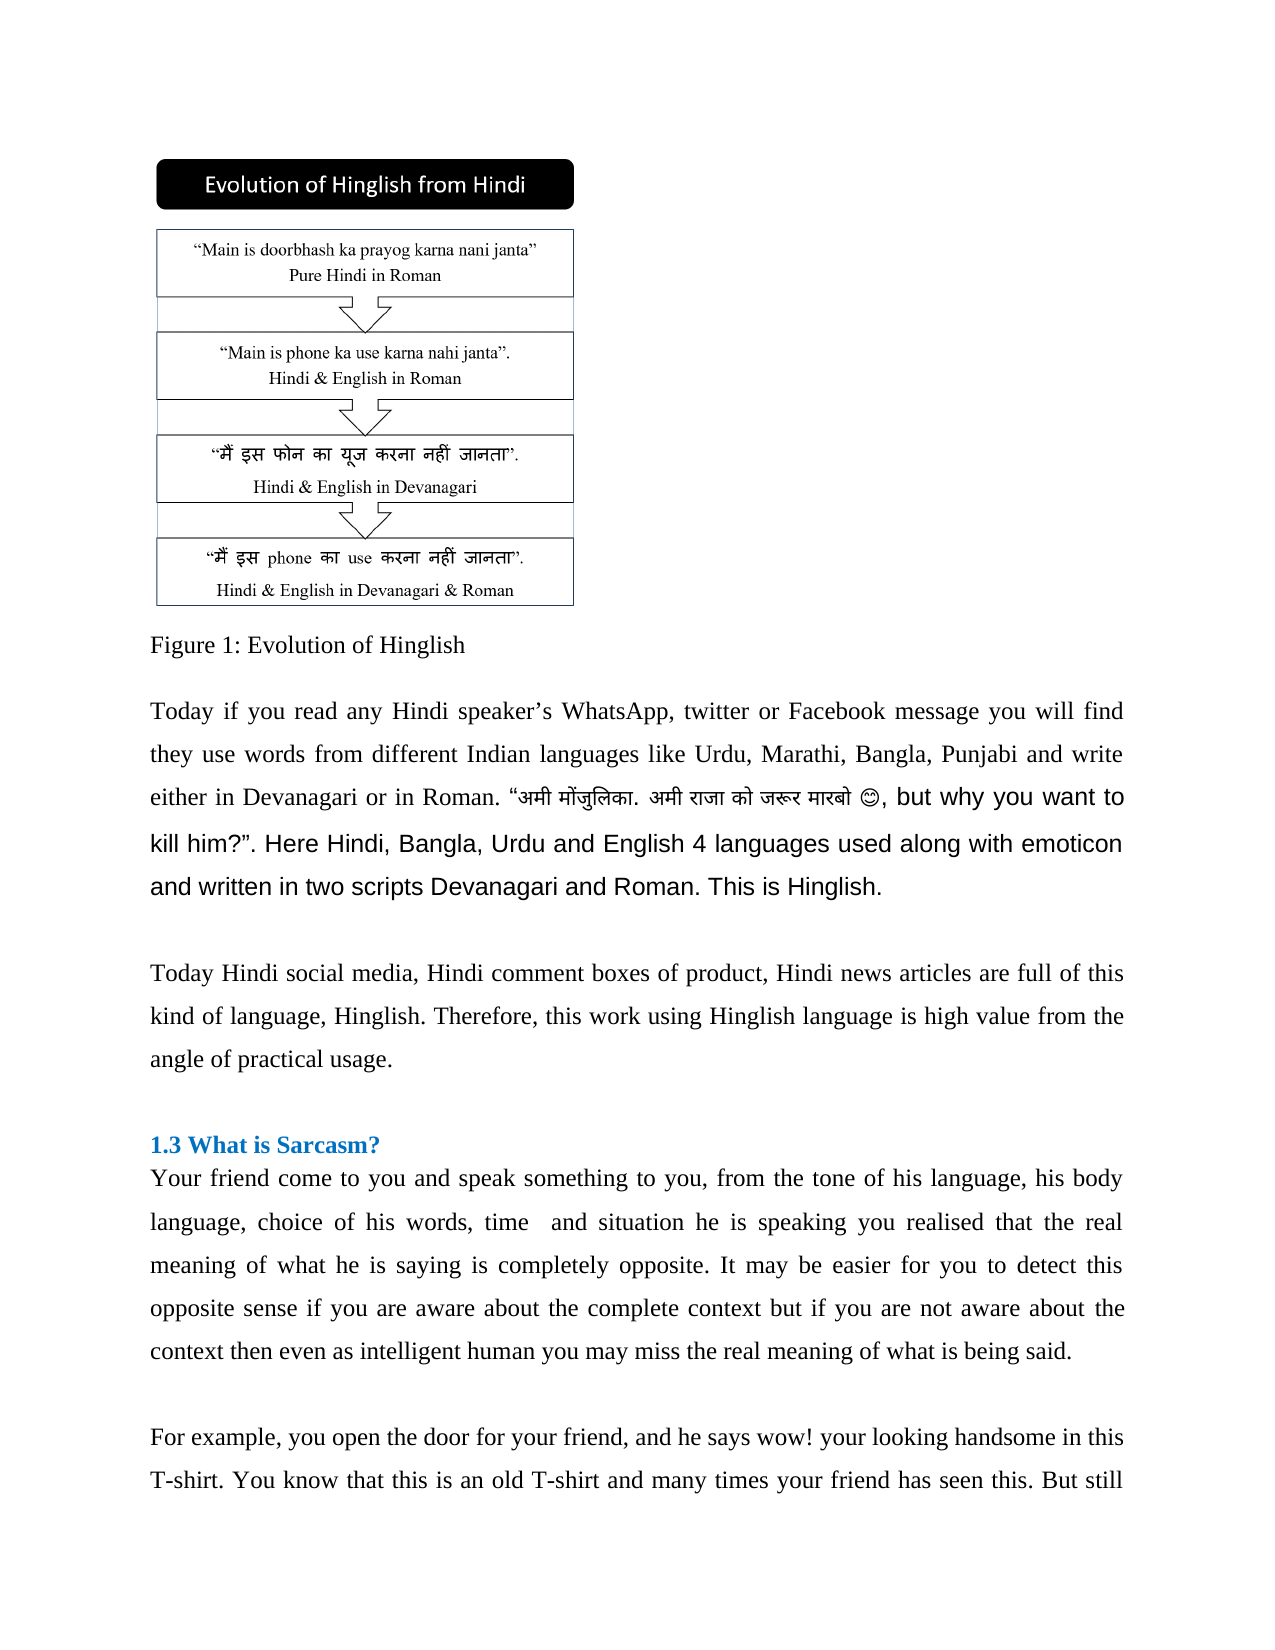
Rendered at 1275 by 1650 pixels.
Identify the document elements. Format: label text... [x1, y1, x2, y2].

text 1.3 What is Sarcasm? [150, 1131, 1125, 1159]
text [150, 1422, 1125, 1494]
text Today Hindi social media, Hindi comment boxes of product, Hindi news articles are full of this kind of language, Hinglish. Therefore, this work using Hinglish language is high value from the angle of practical usage. [150, 958, 1125, 1073]
text Your friend come to you and speak something to you, from the tone of his language, his body language, choice of his words, time and situation he is speaking you realised that the real meaning of what he is saying is completely opposite. It may be easier for you to detect this opposite sense if you are aware about the complete context but if you are not aware about the context then even as intelligent human you may miss the real meaning of what is being said. [150, 1163, 1125, 1365]
text Today if you read any Hindi speaker’s WhatsApp, twitter or Facebook message you will find they use words from different Indian languages like Urdu, Marathi, Bangla, Punjabi and write either in Devanagari or in Roman. “अमी मोंजुलिका. अमी राजा को जरूर मारबो , but why you want to kill him?”. Here Hindi, Bangla, Urdu and English 4 languages used along with emoticon and written in two scripts Devanagari and Roman. This is Hinglish. [150, 696, 1125, 901]
text Figure 1: Evolution of Hinglish [150, 630, 1125, 659]
picture [150, 150, 580, 610]
